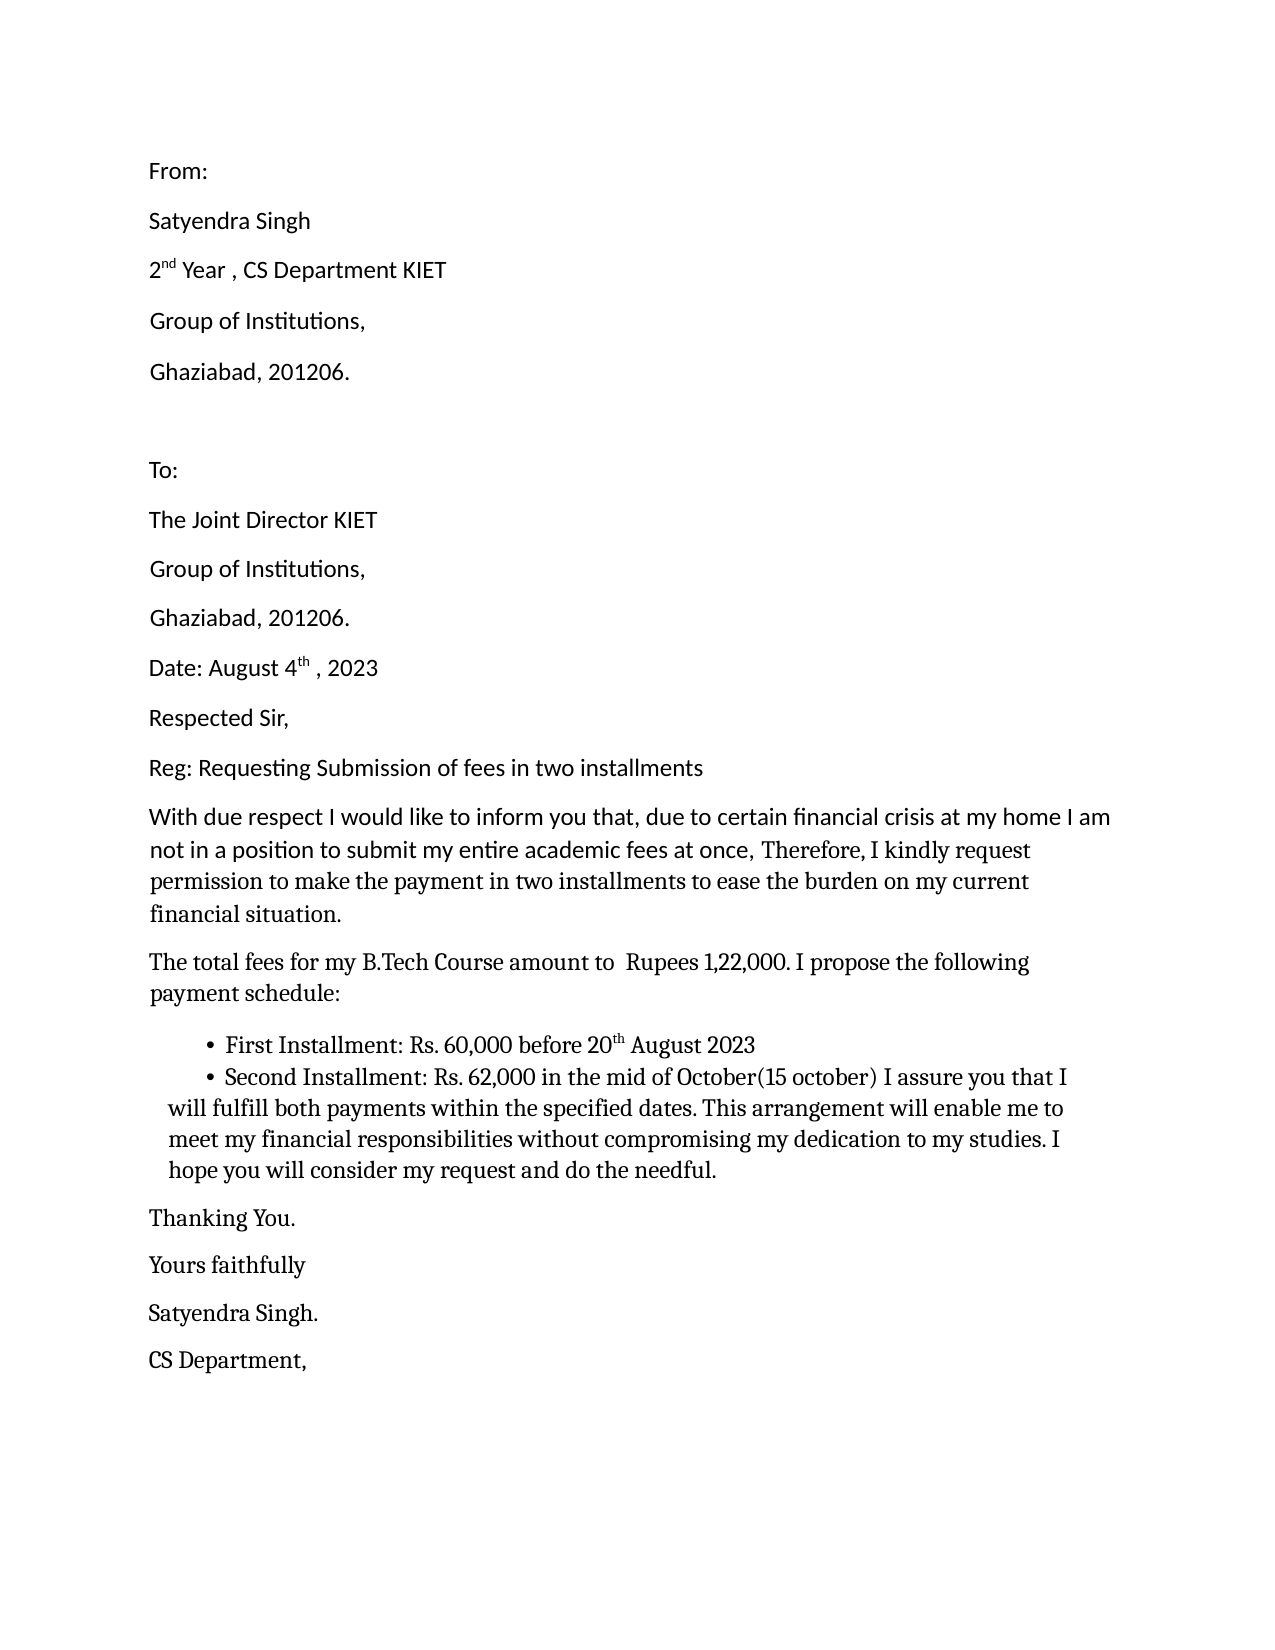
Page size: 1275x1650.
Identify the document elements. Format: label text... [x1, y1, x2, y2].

text Yours faithfully [148, 1251, 1105, 1280]
text To: [148, 454, 1117, 485]
text 2nd Year , CS Department KIET Group of Institutions, Ghaziabad, 201206. [148, 254, 452, 387]
text CS Department, [148, 1346, 1105, 1375]
text Reg: Requesting Submission of fees in two installments [148, 752, 1117, 782]
text Thanking You. [148, 1204, 1105, 1233]
text Respected Sir, [148, 702, 1117, 733]
text From: [148, 155, 1117, 186]
text Satyendra Singh [148, 205, 1117, 235]
text Date: August 4th , 2023 [148, 652, 1117, 683]
list Second Installment: Rs. 62,000 in the mid of October(15 october) I assure you that I will fulfill both payments within the specified dates. This arrangement will enable me to meet my financial responsibilities without compromising my dedication to my studies. I hope you will consider my request and do the needful. [168, 1062, 1105, 1185]
text With due respect I would like to inform you that, due to certain financial crisis at my home I am not in a position to submit my entire academic fees at once, Therefore, I kindly request permission to make the payment in two installments to ease the burden on my current financial situation. [148, 801, 1117, 929]
text The Joint Director KIET Group of Institutions, Ghaziabad, 201206. [148, 504, 416, 633]
text The total fees for my B.Tech Course amount to Rupees 1,22,000. I propose the following payment schedule: [148, 948, 1105, 1007]
text Satyendra Singh. [148, 1299, 1105, 1327]
list First Installment: Rs. 60,000 before 20th August 2023 [168, 1029, 1105, 1059]
